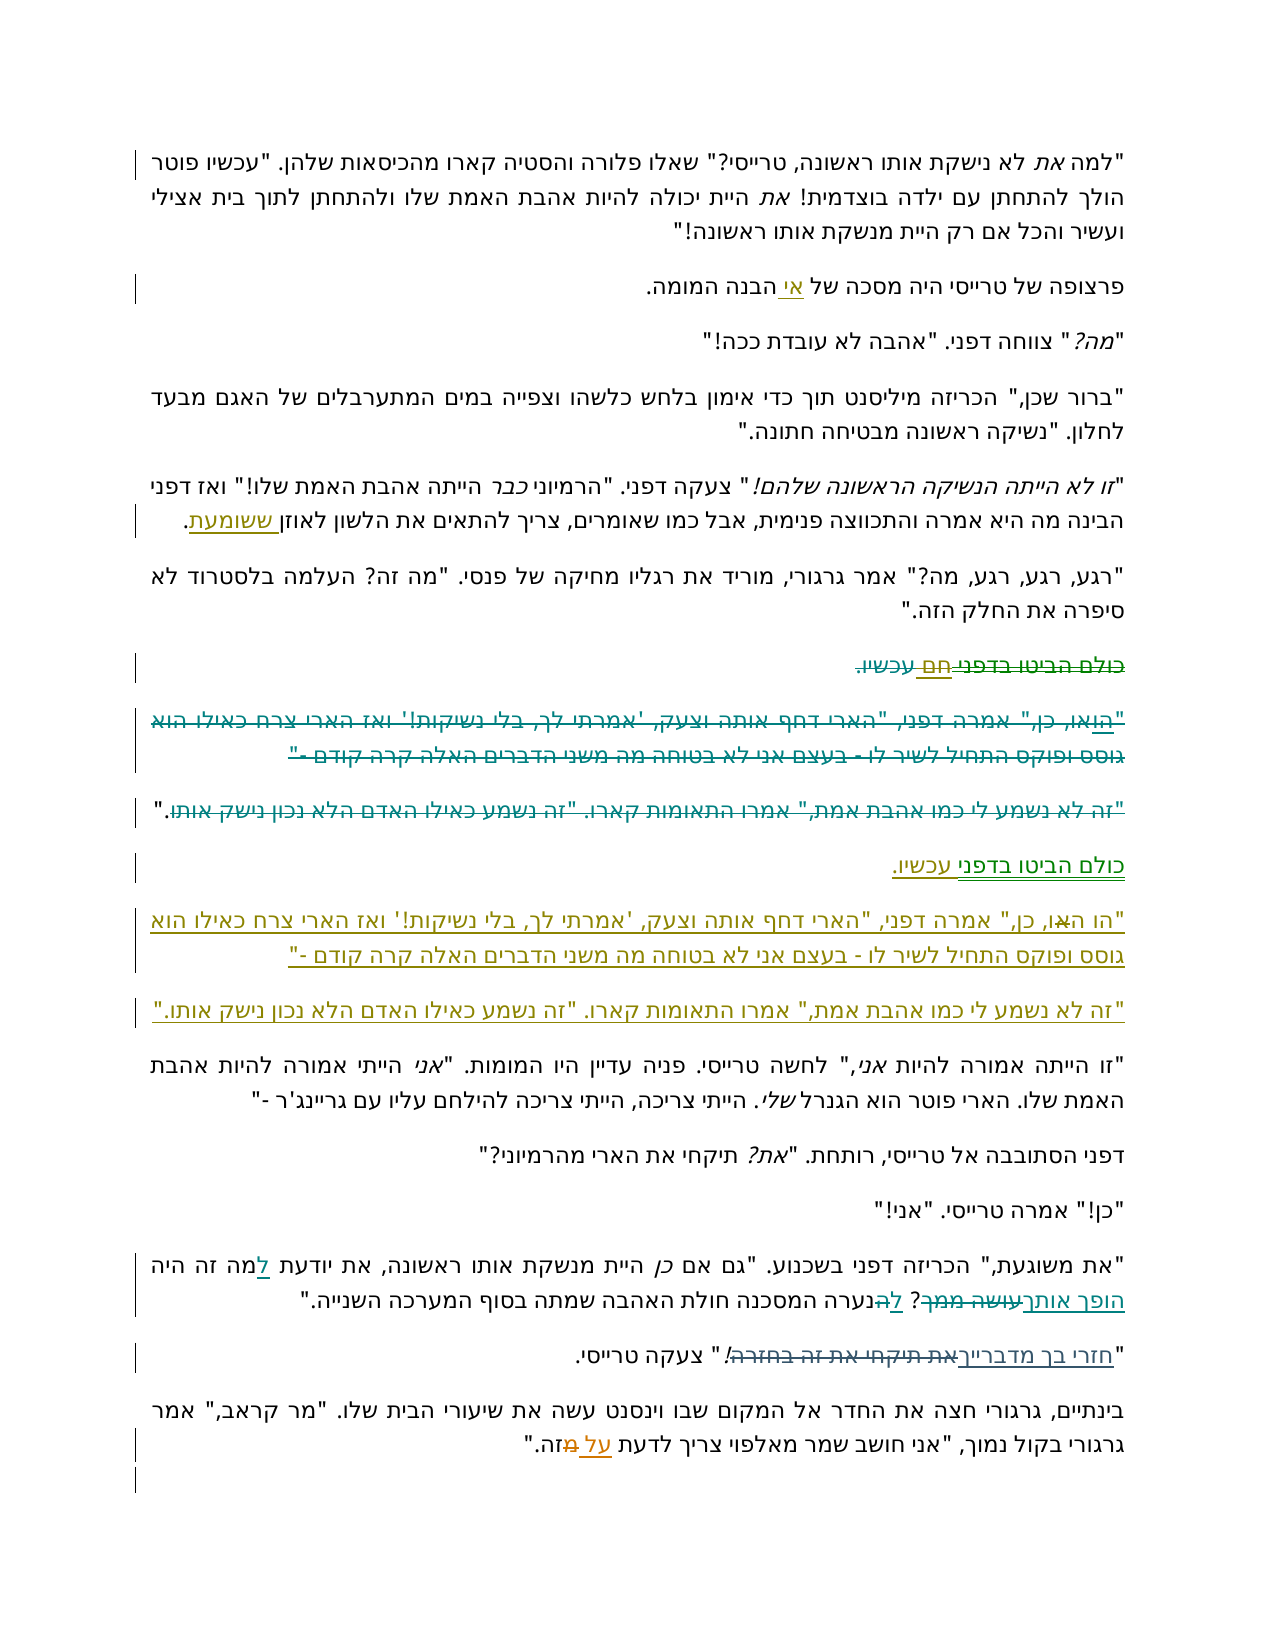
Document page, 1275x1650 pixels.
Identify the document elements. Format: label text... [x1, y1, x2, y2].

text "כן!" אמרה טרייסי. "אני!" [150, 1198, 1125, 1228]
text "מה?" צווחה דפני. "אהבה לא עובדת ככה!" [150, 329, 1125, 359]
text "!" צעקה טרייסי. [150, 1343, 1125, 1373]
text "ברור שכן," הכריזה מיליסנט תוך כדי אימון בלחש כלשהו וצפייה במים המתערבלים של האגם מבעד לחלון. "נשיקה ראשונה מבטיחה חתונה." [150, 384, 1125, 449]
text פרצופה של טרייסי היה מסכה של הבנה המומה. [150, 274, 1125, 304]
text "את משוגעת," הכריזה דפני בשכנוע. "גם אם כן היית מנשקת אותו ראשונה, את יודעת מה זה היה ? נערה המסכנה חולת האהבה שמתה בסוף המערכה השנייה." [150, 1253, 1125, 1317]
text "רגע, רגע, רגע, מה?" אמר גרגורי, מוריד את רגליו מחיקה של פנסי. "מה זה? העלמה בלסטרוד לא סיפרה את החלק הזה." [150, 563, 1125, 628]
text "למה את לא נישקת אותו ראשונה, טרייסי?" שאלו פלורה והסטיה קארו מהכיסאות שלהן. "עכשיו פוטר הולך להתחתן עם ילדה בוצדמית! את היית יכולה להיות אהבת האמת שלו ולהתחתן לתוך בית אצילי ועשיר והכל אם רק היית מנשקת אותו ראשונה!" [150, 150, 1125, 249]
text "זו הייתה אמורה להיות אני," לחשה טרייסי. פניה עדיין היו המומות. "אני הייתי אמורה להיות אהבת האמת שלו. הארי פוטר הוא הגנרל שלי. הייתי צריכה, הייתי צריכה להילחם עליו עם גריינג'ר -" [150, 1053, 1125, 1117]
text ." [150, 798, 1125, 828]
text דפני הסתובבה אל טרייסי, רותחת. "את? תיקחי את הארי מהרמיוני?" [150, 1143, 1125, 1173]
text בינתיים, גרגורי חצה את החדר אל המקום שבו וינסנט עשה את שיעורי הבית שלו. "מר קראב," אמר גרגורי בקול נמוך, "אני חושב שמר מאלפוי צריך לדעת זה." [150, 1398, 1125, 1462]
text "זו לא הייתה הנשיקה הראשונה שלהם!" צעקה דפני. "הרמיוני כבר הייתה אהבת האמת שלו!" ואז דפני הבינה מה היא אמרה והתכווצה פנימית, אבל כמו שאומרים, צריך להתאים את הלשון לאוזן. [150, 474, 1125, 538]
